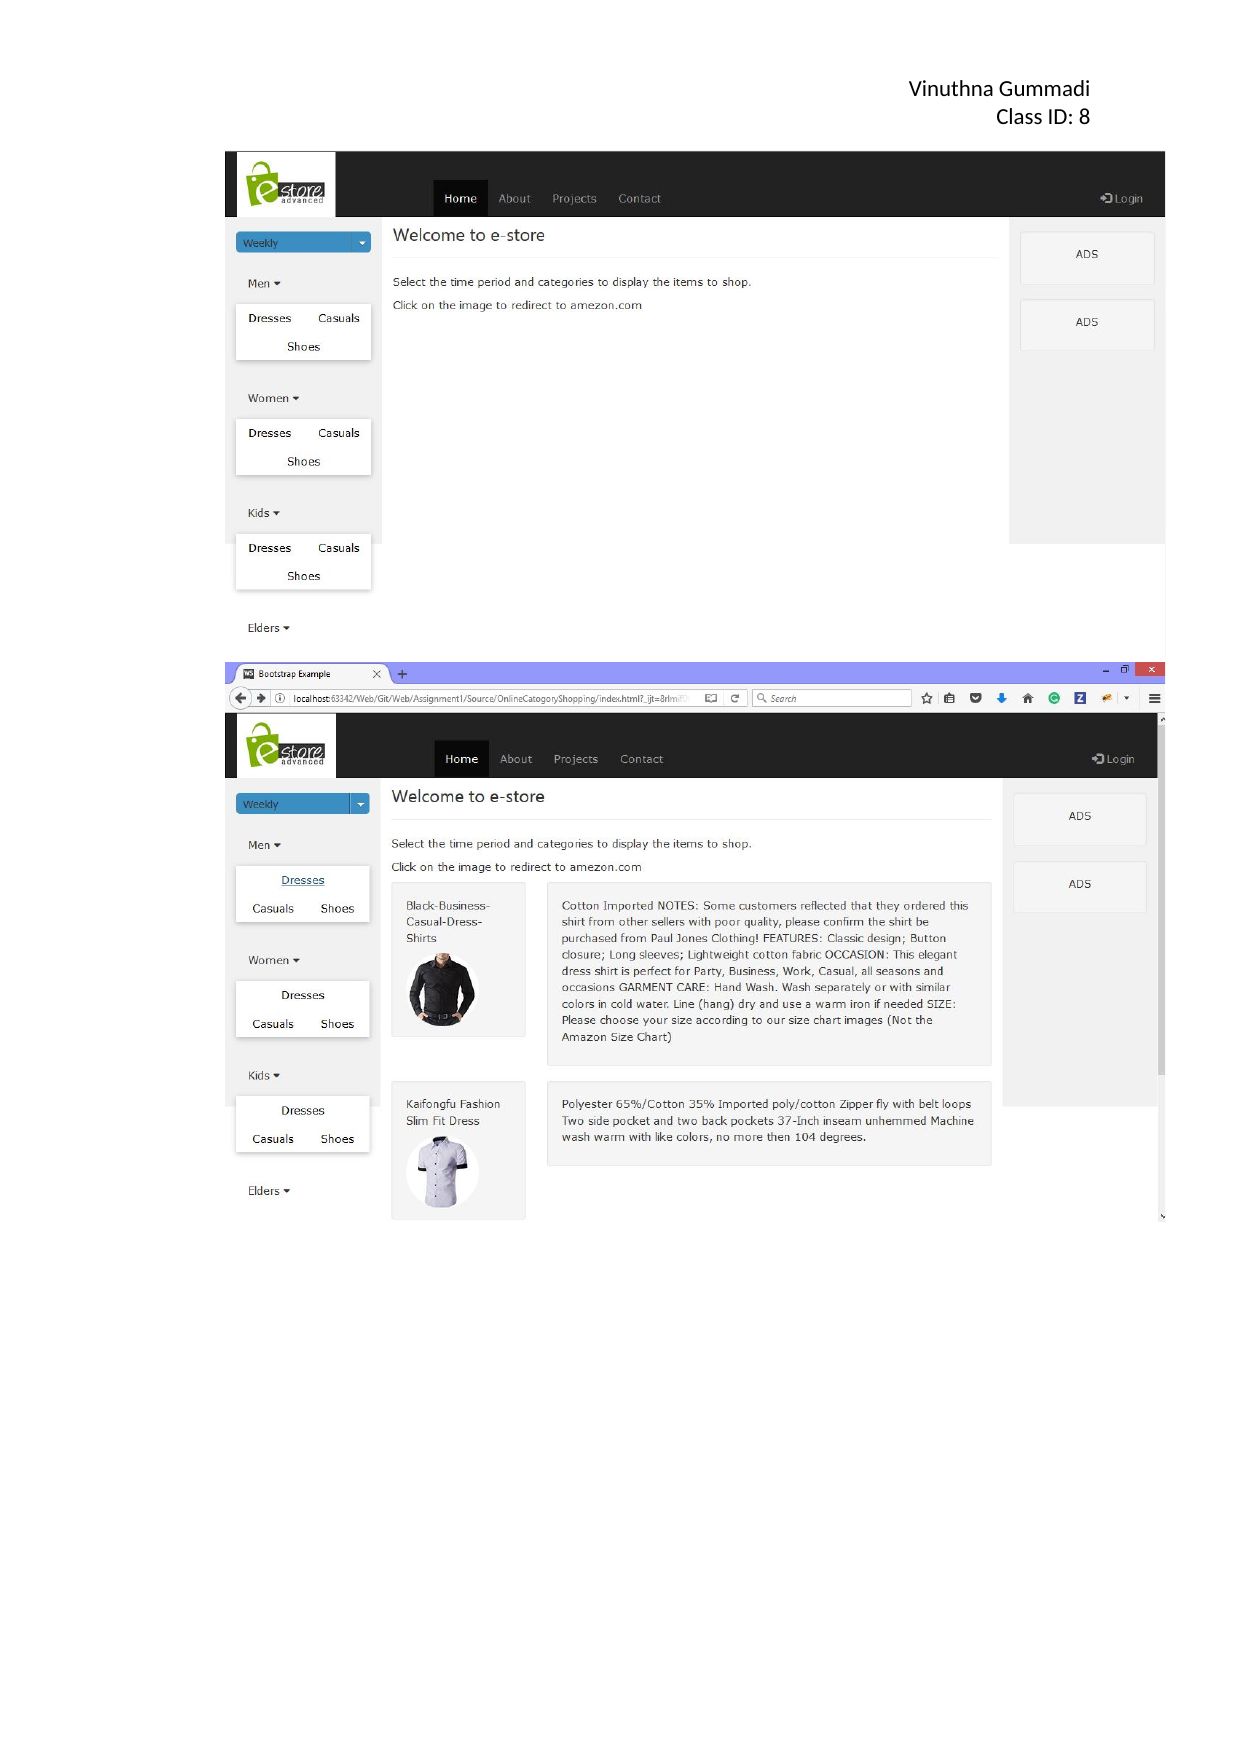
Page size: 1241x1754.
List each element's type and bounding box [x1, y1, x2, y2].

picture [225, 662, 1166, 1222]
picture [225, 150, 1166, 659]
